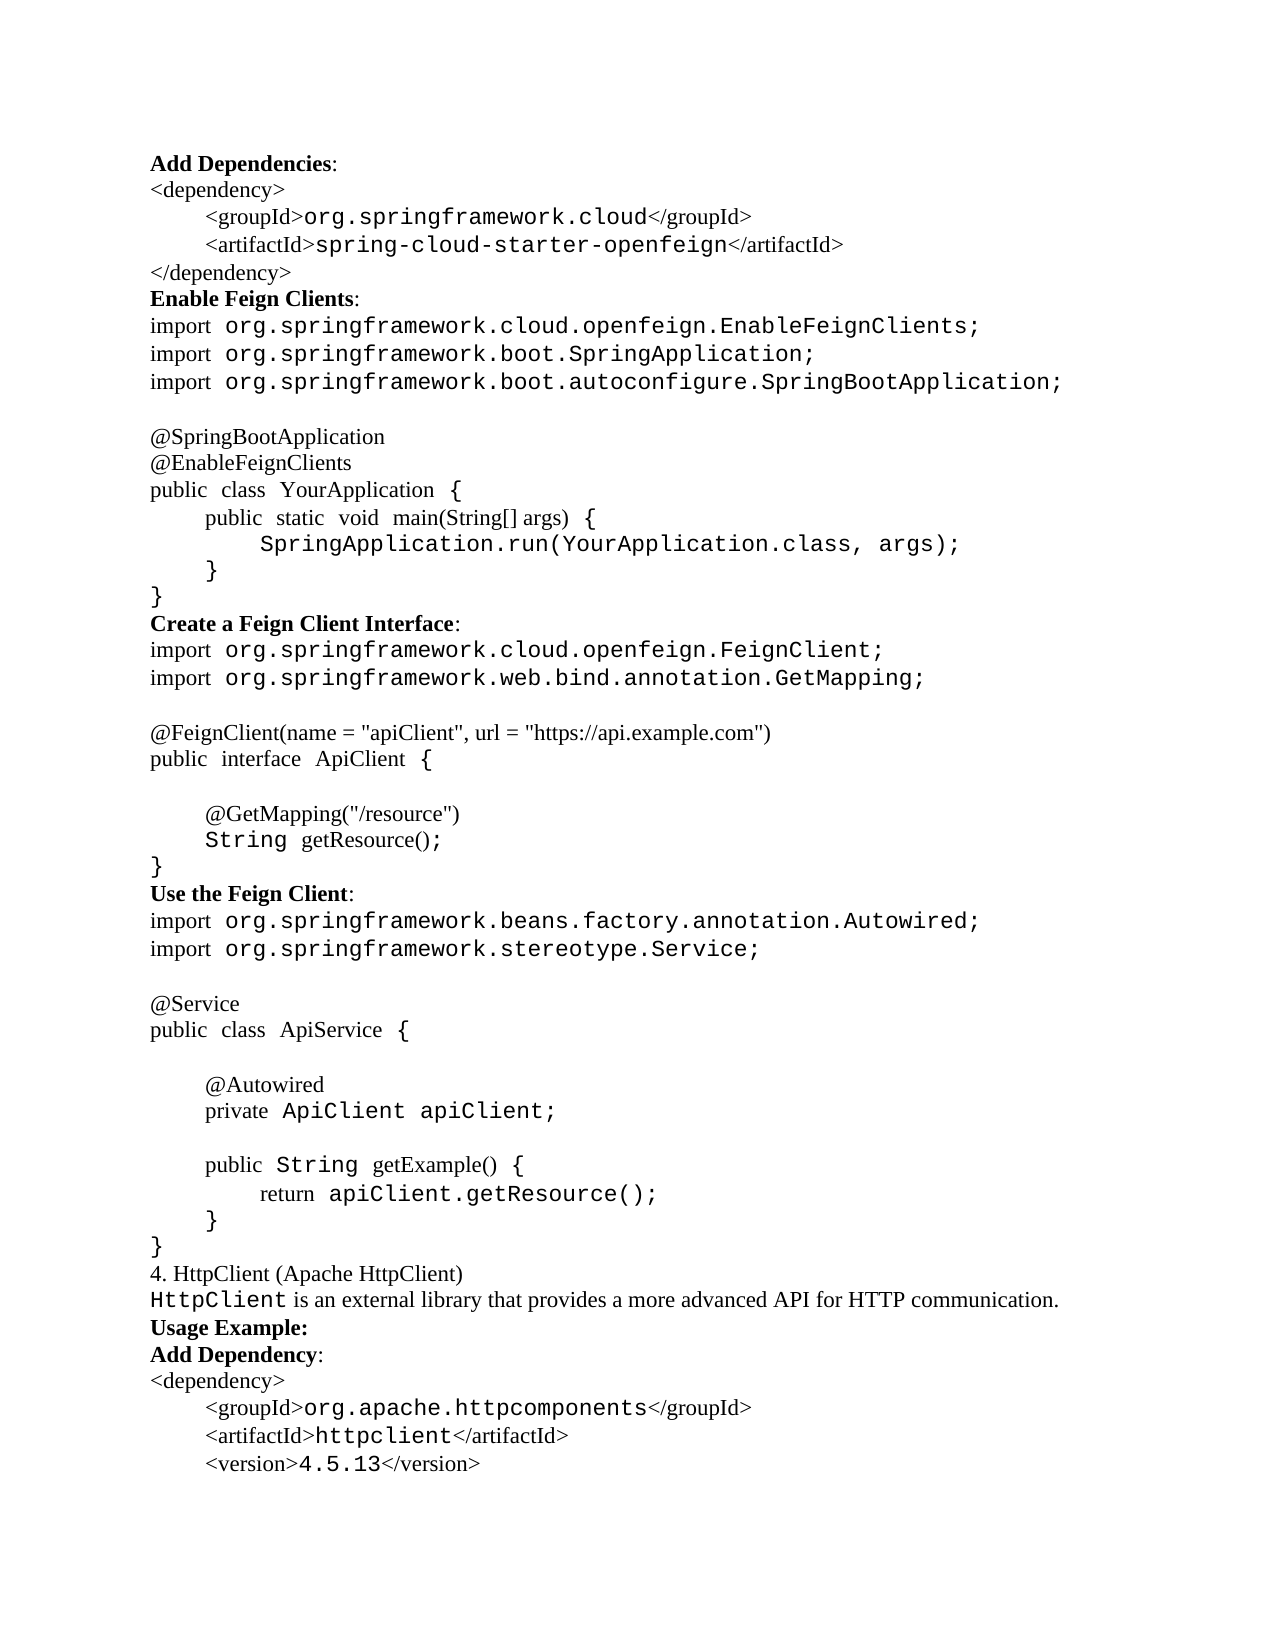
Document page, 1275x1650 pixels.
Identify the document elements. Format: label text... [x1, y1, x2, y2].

text @Service [150, 990, 1125, 1016]
text public interface ApiClient { [150, 745, 1125, 774]
text import org.springframework.cloud.openfeign.FeignClient; [150, 636, 1125, 664]
text import org.springframework.web.bind.annotation.GetMapping; [150, 664, 1125, 693]
text } [150, 1234, 1125, 1260]
text <dependency> [150, 1367, 1125, 1393]
text import org.springframework.beans.factory.annotation.Autowired; [150, 907, 1125, 935]
text Add Dependencies: [150, 150, 1125, 176]
text return apiClient.getResource(); [150, 1180, 1125, 1208]
text } [150, 854, 1125, 881]
text Create a Feign Client Interface: [150, 610, 1125, 636]
text @GetMapping("/resource") [150, 800, 1125, 826]
text String getResource(); [150, 826, 1125, 854]
text public String getExample() { [150, 1152, 1125, 1180]
text <dependency> [150, 176, 1125, 203]
text public class ApiService { [150, 1016, 1125, 1044]
text import org.springframework.boot.autoconfigure.SpringBootApplication; [150, 368, 1125, 397]
text 4. HttpClient (Apache HttpClient) [150, 1260, 1125, 1286]
text @EnableFeignClients [150, 449, 1125, 476]
text Usage Example: [150, 1314, 1125, 1341]
text <groupId>org.apache.httpcomponents</groupId> [150, 1393, 1125, 1422]
text <artifactId>httpclient</artifactId> [150, 1422, 1125, 1450]
text } [150, 558, 1125, 584]
text @SpringBootApplication [150, 423, 1125, 449]
text Use the Feign Client: [150, 881, 1125, 907]
text @Autowired [150, 1071, 1125, 1097]
text public static void main(String[] args) { [150, 504, 1125, 532]
text import org.springframework.stereotype.Service; [150, 935, 1125, 963]
text } [150, 584, 1125, 610]
text HttpClient is an external library that provides a more advanced API for HTTP communication. [150, 1286, 1125, 1314]
text import org.springframework.cloud.openfeign.EnableFeignClients; [150, 312, 1125, 340]
text <version>4.5.13</version> [150, 1450, 1125, 1478]
text } [150, 1208, 1125, 1234]
text SpringApplication.run(YourApplication.class, args); [150, 532, 1125, 558]
text <groupId>org.springframework.cloud</groupId> [150, 203, 1125, 231]
text @FeignClient(name = "apiClient", url = "https://api.example.com") [150, 719, 1125, 745]
text private ApiClient apiClient; [150, 1097, 1125, 1125]
text import org.springframework.boot.SpringApplication; [150, 340, 1125, 368]
text </dependency> [150, 259, 1125, 286]
text <artifactId>spring-cloud-starter-openfeign</artifactId> [150, 231, 1125, 259]
text public class YourApplication { [150, 476, 1125, 504]
text Add Dependency: [150, 1341, 1125, 1367]
text Enable Feign Clients: [150, 286, 1125, 312]
